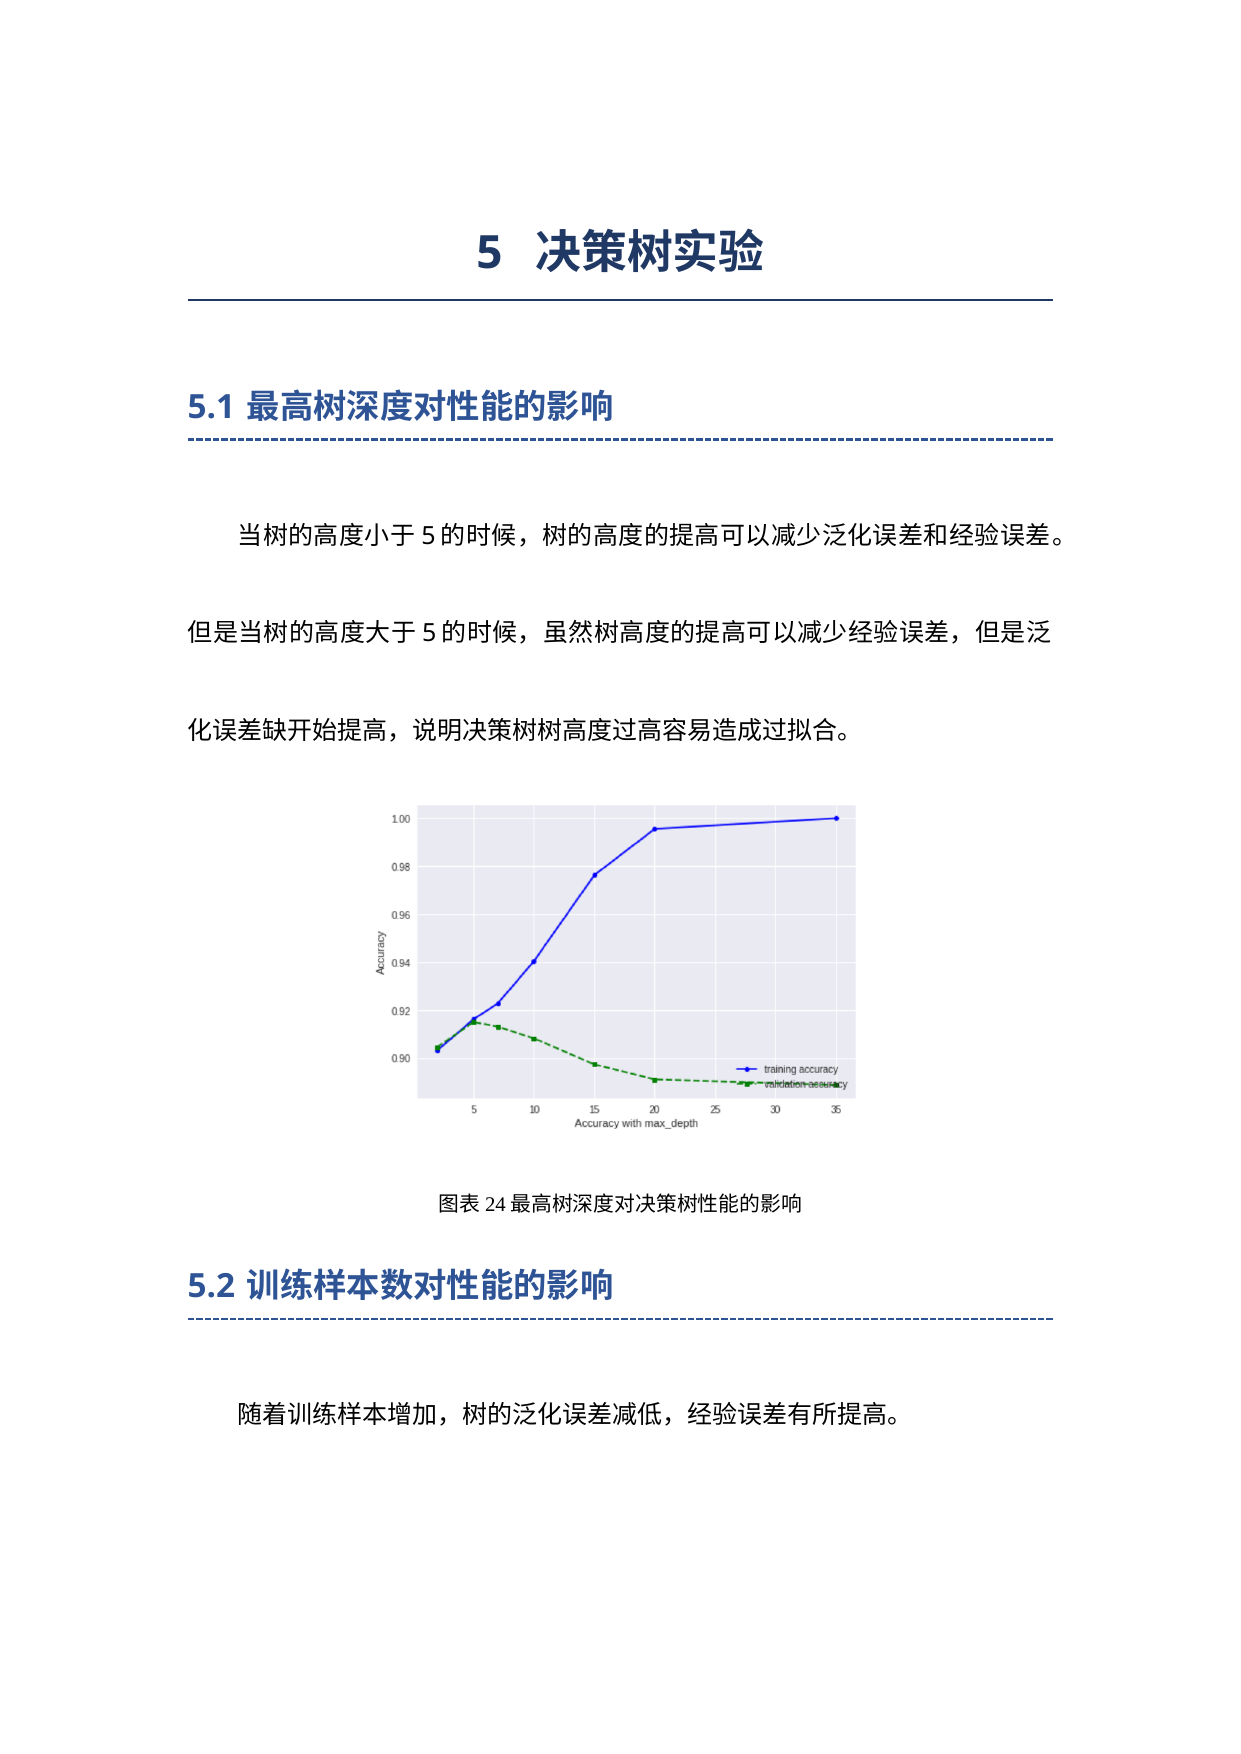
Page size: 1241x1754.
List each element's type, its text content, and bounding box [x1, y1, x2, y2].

text 随着训练样本增加，树的泛化误差减低，经验误差有所提高。 [187, 1380, 1053, 1445]
subtitle 决策树实验 [187, 199, 1053, 301]
picture [364, 795, 876, 1139]
subtitle 最高树深度对性能的影响 [187, 371, 1053, 441]
subtitle 训练样本数对性能的影响 [187, 1251, 1053, 1320]
text 图表 24 最高树深度对决策树性能的影响 [187, 1186, 1053, 1218]
text 当树的高度小于5的时候，树的高度的提高可以减少泛化误差和经验误差。但是当树的高度大于5的时候，虽然树高度的提高可以减少经验误差，但是泛化误差缺开始提高，说明决策树树高度过高容易造成过拟合。 [187, 501, 1053, 761]
